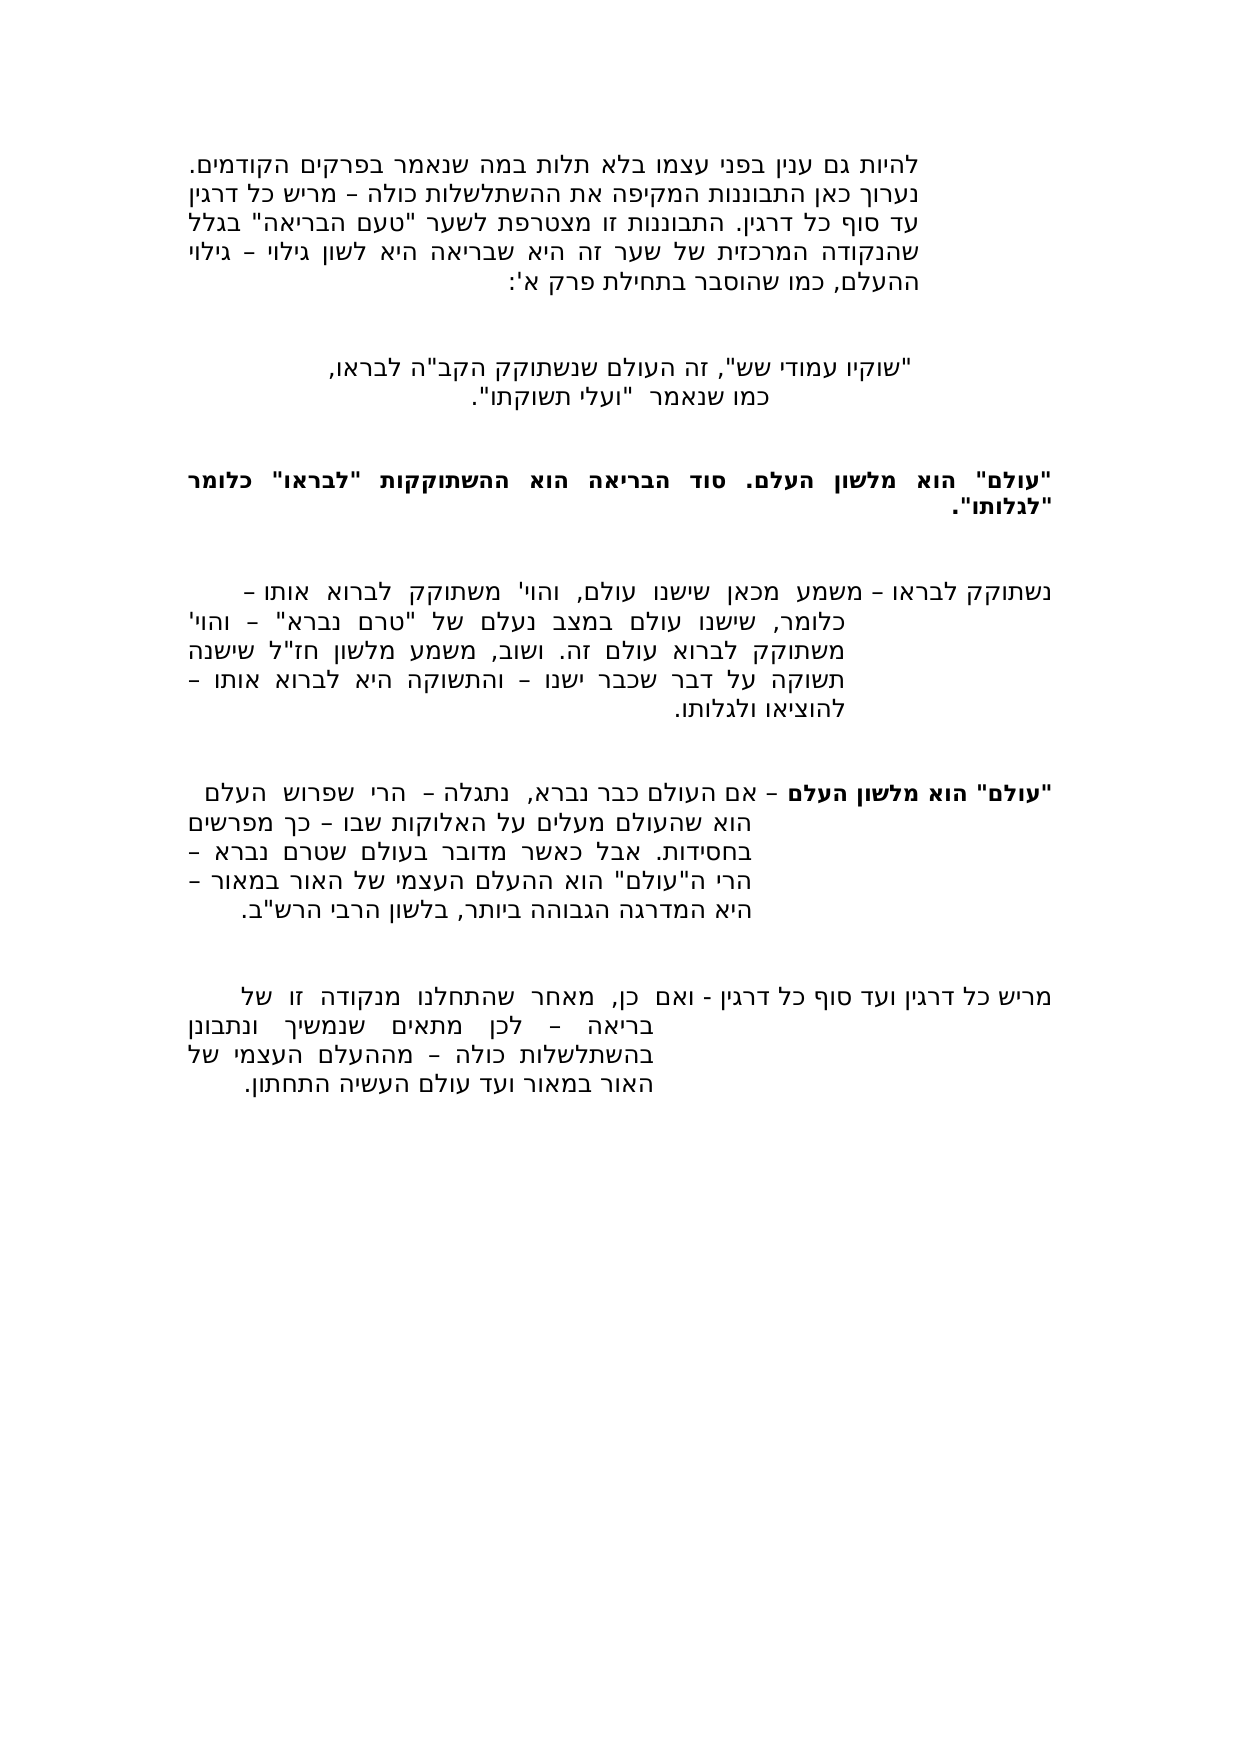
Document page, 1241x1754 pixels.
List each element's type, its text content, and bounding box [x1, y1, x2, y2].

text "עולם" הוא מלשון העלם – אם העולם כבר נברא, נתגלה – הרי שפרוש העלם [187, 778, 1053, 808]
text "שוקיו עמודי שש", זה העולם שנשתוקק הקב"ה לבראו, [187, 353, 1053, 382]
text בריאה – לכן מתאים שנמשיך ונתבונן בהשתלשלות כולה – מההעלם העצמי של האור במאור ועד עולם העשיה התחתון. [187, 1011, 654, 1098]
text "עולם" הוא מלשון העלם. סוד הבריאה הוא ההשתוקקות "לבראו" כלומר "לגלותו". [187, 467, 1053, 520]
text הוא שהעולם מעלים על האלוקות שבו – כך מפרשים בחסידות. אבל כאשר מדובר בעולם שטרם נברא – הרי ה"עולם" הוא ההעלם העצמי של האור במאור – היא המדרגה הגבוהה ביותר, בלשון הרבי הרש"ב. [187, 808, 753, 924]
text להיות גם ענין בפני עצמו בלא תלות במה שנאמר בפרקים הקודמים. נערוך כאן התבוננות המקיפה את ההשתלשלות כולה – מריש כל דרגין עד סוף כל דרגין. התבוננות זו מצטרפת לשער "טעם הבריאה" בגלל שהנקודה המרכזית של שער זה היא שבריאה היא לשון גילוי – גילוי ההעלם, כמו שהוסבר בתחילת פרק א': [187, 150, 920, 296]
text מריש כל דרגין ועד סוף כל דרגין - ואם כן, מאחר שהתחלנו מנקודה זו של [187, 982, 1053, 1011]
text כלומר, שישנו עולם במצב נעלם של "טרם נברא" – והוי' משתוקק לברוא עולם זה. ושוב, משמע מלשון חז"ל שישנה תשוקה על דבר שכבר ישנו – והתשוקה היא לברוא אותו – להוציאו ולגלותו. [187, 607, 846, 723]
text כמו שנאמר "ועלי תשוקתו". [187, 382, 1053, 412]
text נשתוקק לבראו – משמע מכאן שישנו עולם, והוי' משתוקק לברוא אותו – [187, 578, 1053, 607]
